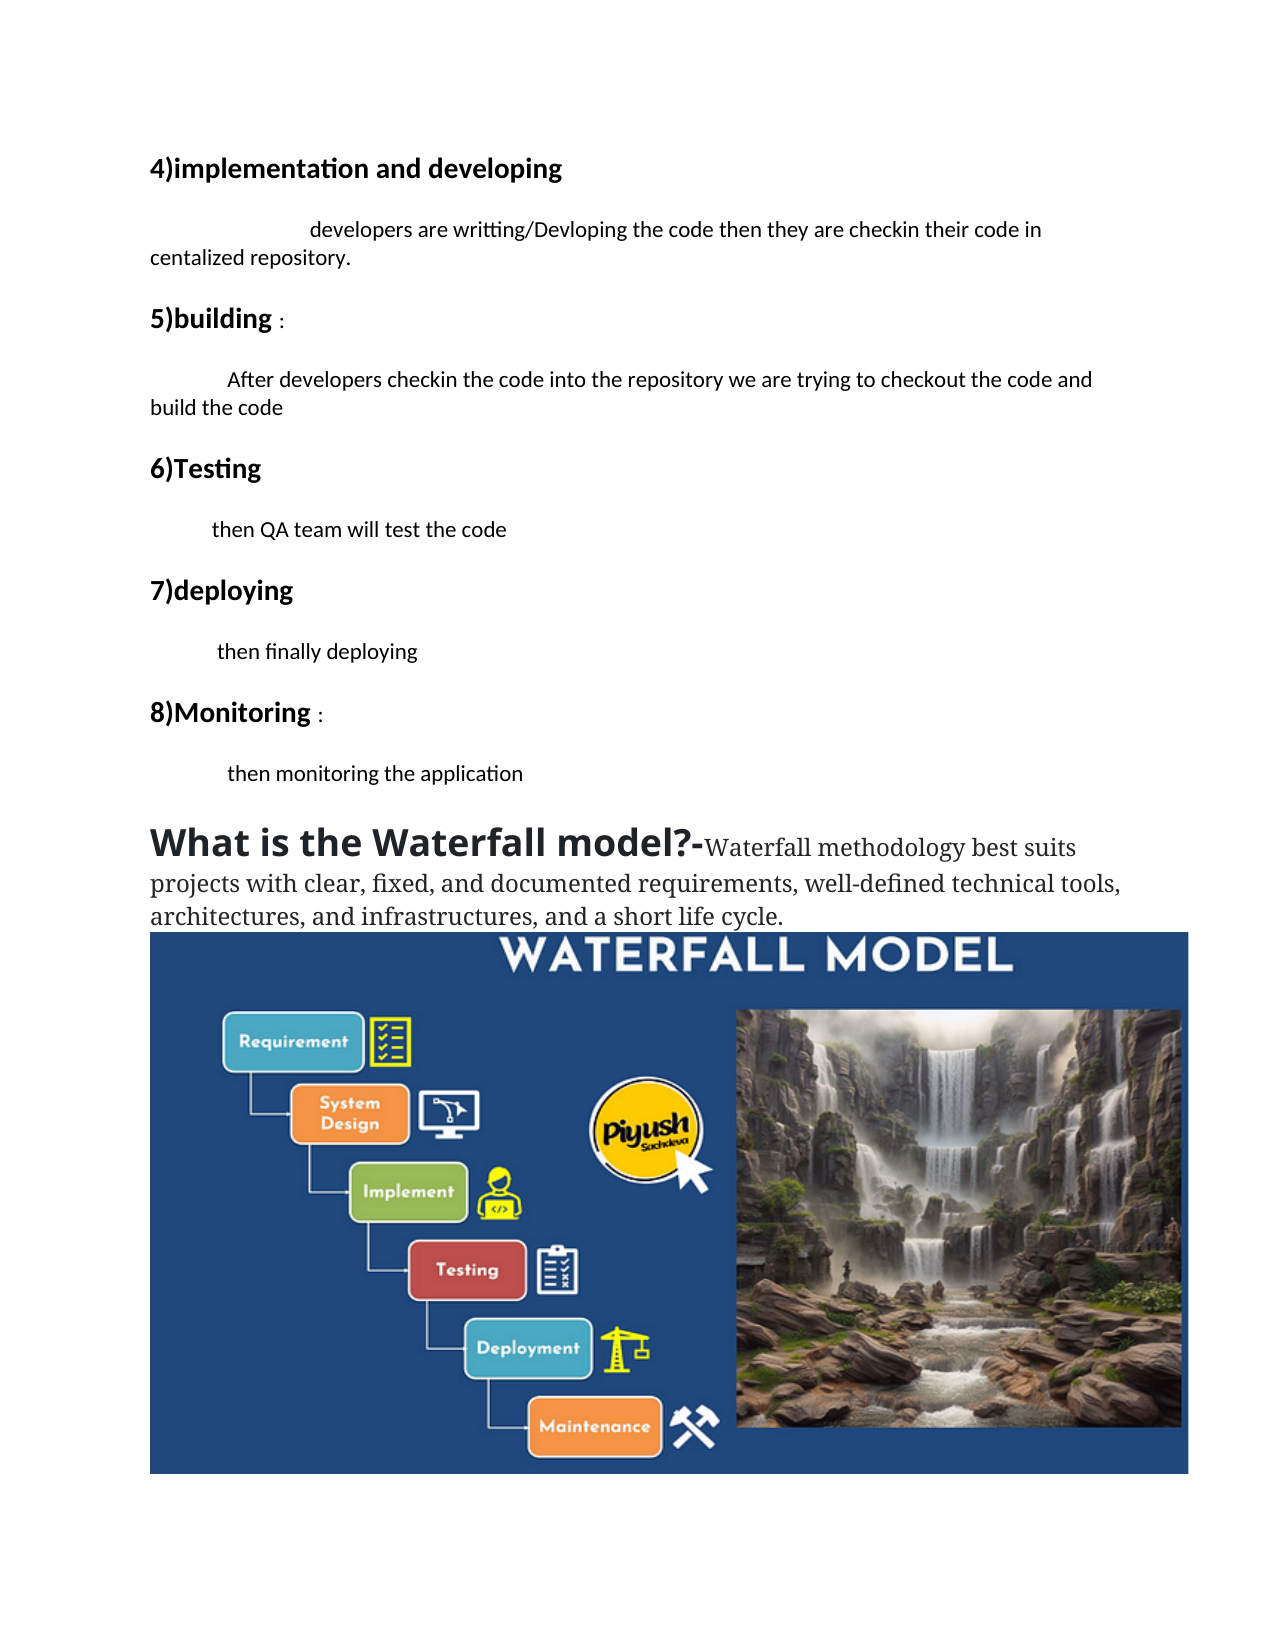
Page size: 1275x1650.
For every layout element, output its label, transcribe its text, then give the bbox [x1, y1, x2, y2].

text 5)building : [150, 300, 1125, 336]
text then QA team will test the code [150, 515, 1125, 543]
text 7)deploying [150, 572, 1125, 608]
text then monitoring the application [150, 759, 1125, 787]
text 8)Monitoring : [150, 694, 1125, 729]
text What is the Waterfall model?-Waterfall methodology best suits projects with clear, fixed, and documented requirements, well-defined technical tools, architectures, and infrastructures, and a short life cycle. [150, 816, 1125, 932]
text 4)implementation and developing [150, 150, 1125, 186]
text After developers checkin the code into the repository we are trying to checkout the code and build the code [150, 365, 1125, 421]
text 6)Testing [150, 450, 1125, 486]
text developers are writting/Devloping the code then they are checkin their code in centalized repository. [150, 215, 1125, 271]
text then finally deploying [150, 637, 1125, 665]
picture [150, 932, 1189, 1474]
